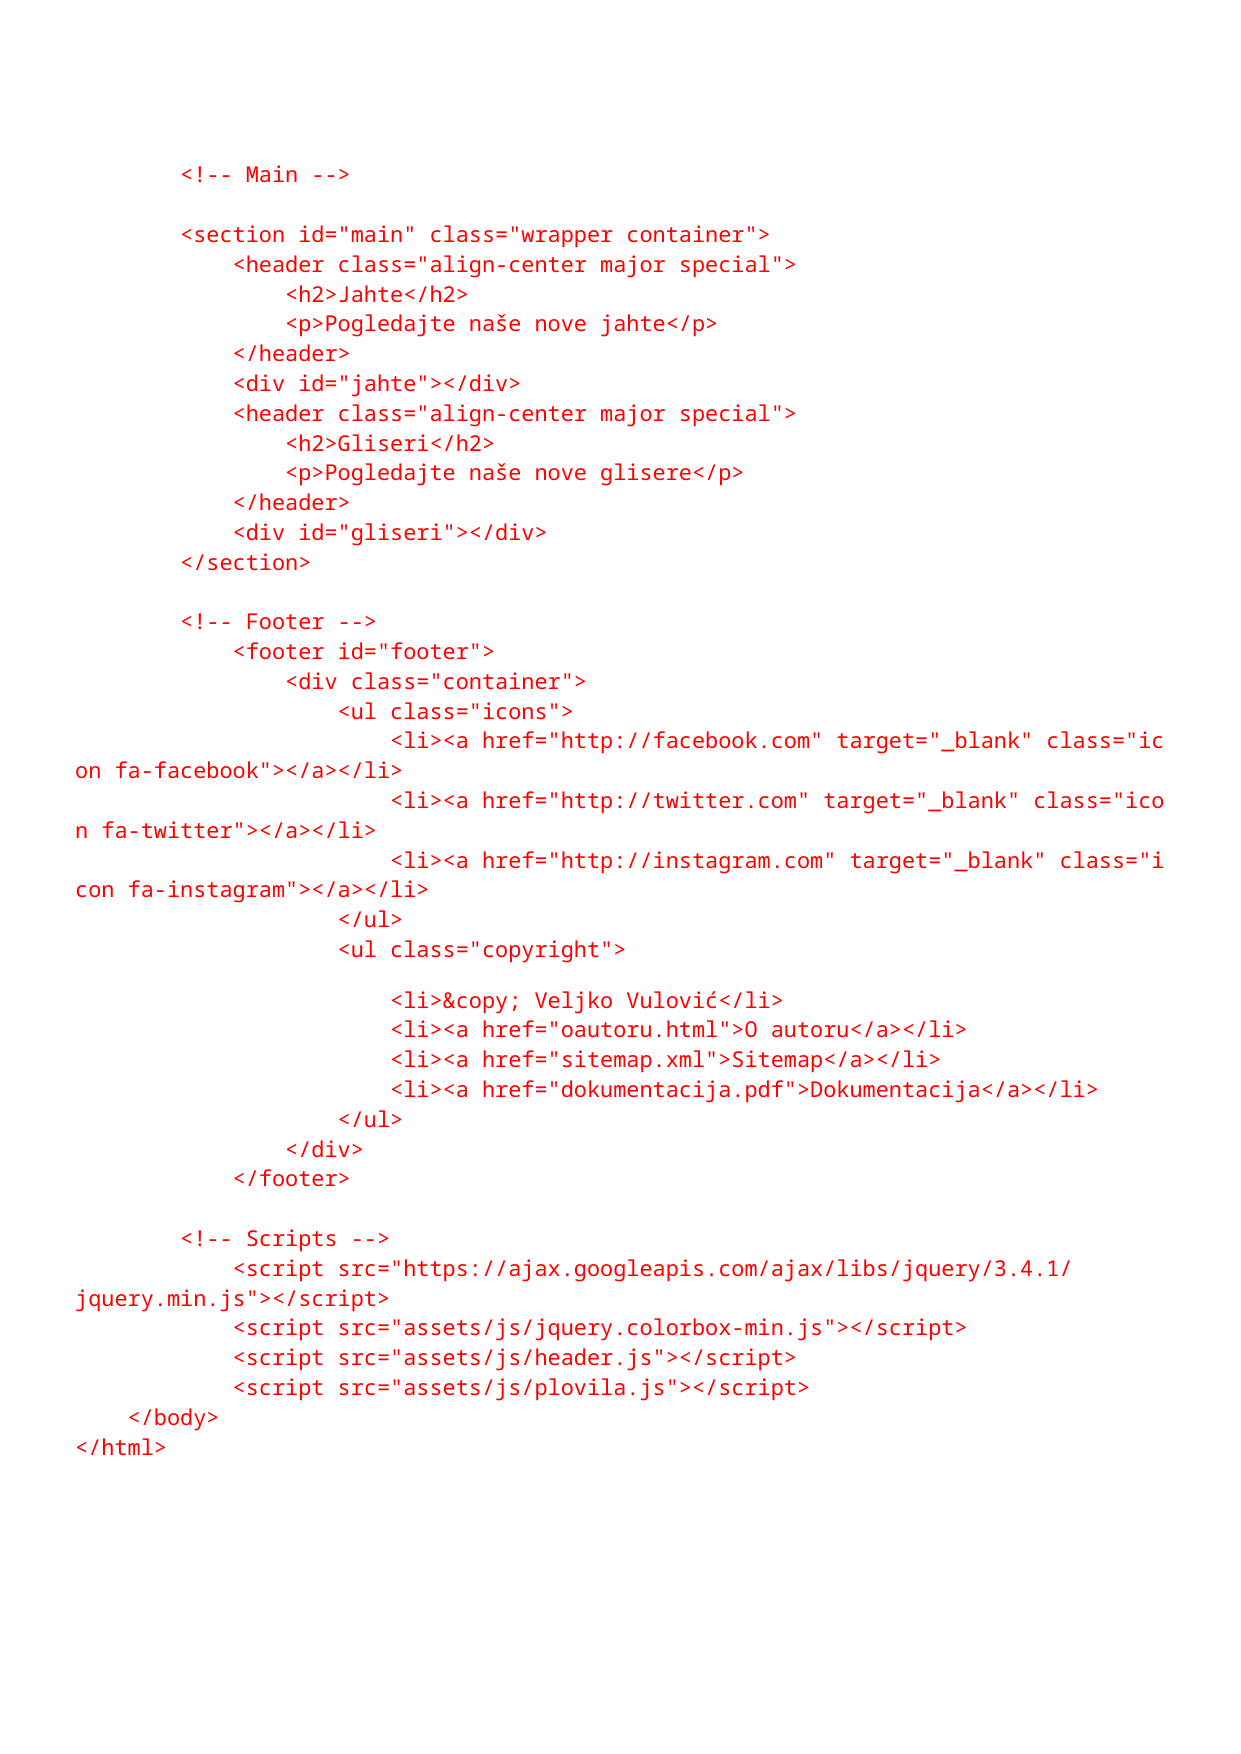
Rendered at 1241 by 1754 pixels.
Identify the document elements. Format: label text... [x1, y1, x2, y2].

text <script src="assets/js/jquery.colorbox-min.js"></script> [75, 1312, 1165, 1342]
text <p>Pogledajte naše nove jahte</p> [75, 308, 1165, 338]
text </section> [75, 547, 1165, 577]
text </ul> [75, 904, 1165, 934]
text <p>Pogledajte naše nove glisere</p> [75, 457, 1165, 487]
text <ul class="icons"> [75, 696, 1165, 726]
text <!-- Main --> [75, 159, 1165, 189]
text <li><a href="sitemap.xml">Sitemap</a></li> [75, 1044, 1165, 1074]
text <li><a href="http://facebook.com" target="_blank" class="icon fa-facebook"></a></li> [75, 726, 1165, 785]
text </footer> [75, 1163, 1165, 1193]
text </div> [75, 1134, 1165, 1163]
text <div class="container"> [75, 666, 1165, 696]
text <li><a href="oautoru.html">O autoru</a></li> [75, 1014, 1165, 1044]
text <script src="assets/js/plovila.js"></script> [75, 1372, 1165, 1402]
text </header> [75, 487, 1165, 517]
text <div id="jahte"></div> [75, 368, 1165, 398]
text <section id="main" class="wrapper container"> [75, 219, 1165, 249]
text <!-- Footer --> [75, 606, 1165, 636]
text <div id="gliseri"></div> [75, 517, 1165, 547]
text </header> [75, 338, 1165, 368]
text </ul> [75, 1104, 1165, 1134]
text <h2>Gliseri</h2> [75, 428, 1165, 457]
text <footer id="footer"> [75, 636, 1165, 666]
text <header class="align-center major special"> [75, 249, 1165, 279]
text <li><a href="http://instagram.com" target="_blank" class="icon fa-instagram"></a></li> [75, 845, 1165, 904]
text <h2>Jahte</h2> [75, 279, 1165, 308]
text <script src="https://ajax.googleapis.com/ajax/libs/jquery/3.4.1/jquery.min.js"></script> [75, 1253, 1165, 1312]
text <header class="align-center major special"> [75, 398, 1165, 428]
text <script src="assets/js/header.js"></script> [75, 1342, 1165, 1372]
text <li><a href="dokumentacija.pdf">Dokumentacija</a></li> [75, 1074, 1165, 1104]
text </body> [75, 1402, 1165, 1432]
text <ul class="copyright"> [75, 934, 1165, 964]
text <li>&copy; Veljko Vulović</li> [75, 985, 1165, 1014]
text <li><a href="http://twitter.com" target="_blank" class="icon fa-twitter"></a></li> [75, 785, 1165, 845]
text <!-- Scripts --> [75, 1223, 1165, 1253]
text </html> [75, 1432, 1165, 1461]
